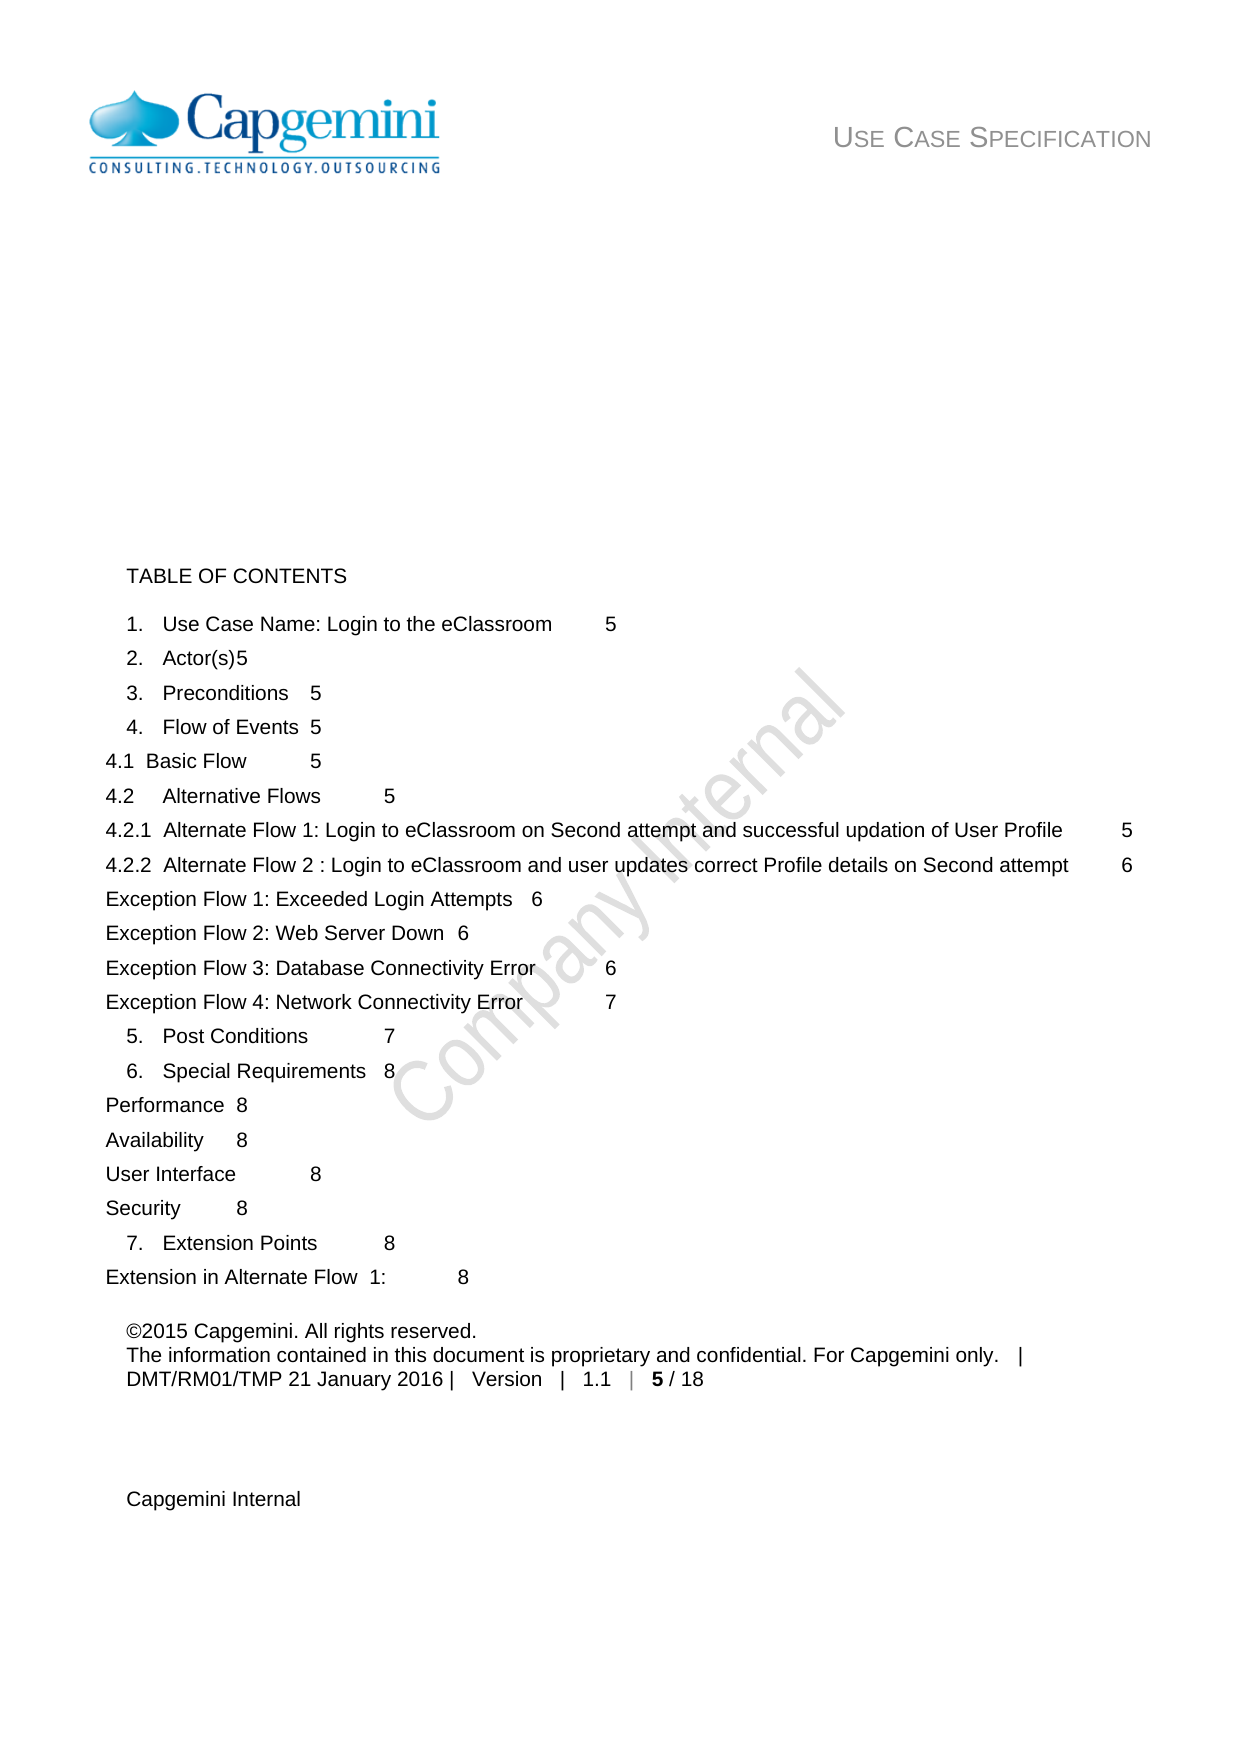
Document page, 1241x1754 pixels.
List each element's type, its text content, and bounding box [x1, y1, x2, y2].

text 4.2 Alternative Flows 5 [105, 784, 1152, 808]
text 6. Special Requirements 8 [126, 1059, 1152, 1083]
picture [87, 89, 443, 177]
text Exception Flow 2: Web Server Down 6 [105, 921, 1152, 945]
text Performance 8 [105, 1093, 1152, 1117]
text 4.2.2 Alternate Flow 2 : Login to eClassroom and user updates correct Profile details on Second attempt 6 [105, 852, 1152, 876]
text 4.2.1 Alternate Flow 1: Login to eClassroom on Second attempt and successful updation of User Profile 5 [105, 818, 1152, 842]
text 2. Actor(s) 5 [126, 646, 1152, 670]
text Exception Flow 1: Exceeded Login Attempts 6 [105, 887, 1152, 911]
text 5. Post Conditions 7 [126, 1024, 1152, 1048]
text 7. Extension Points 8 [126, 1231, 1152, 1254]
text 3. Preconditions 5 [126, 681, 1152, 704]
text 4.1 Basic Flow 5 [105, 749, 1152, 773]
text Exception Flow 3: Database Connectivity Error 6 [105, 956, 1152, 979]
text 1. Use Case Name: Login to the eClassroom 5 [126, 612, 1152, 636]
text User Interface 8 [105, 1162, 1152, 1186]
text Availability 8 [105, 1127, 1152, 1151]
text Security 8 [105, 1196, 1152, 1220]
text TABLE OF CONTENTS [126, 564, 1152, 588]
text 4. Flow of Events 5 [126, 715, 1152, 739]
text Exception Flow 4: Network Connectivity Error 7 [105, 990, 1152, 1014]
text Extension in Alternate Flow 1: 8 [105, 1265, 1152, 1289]
